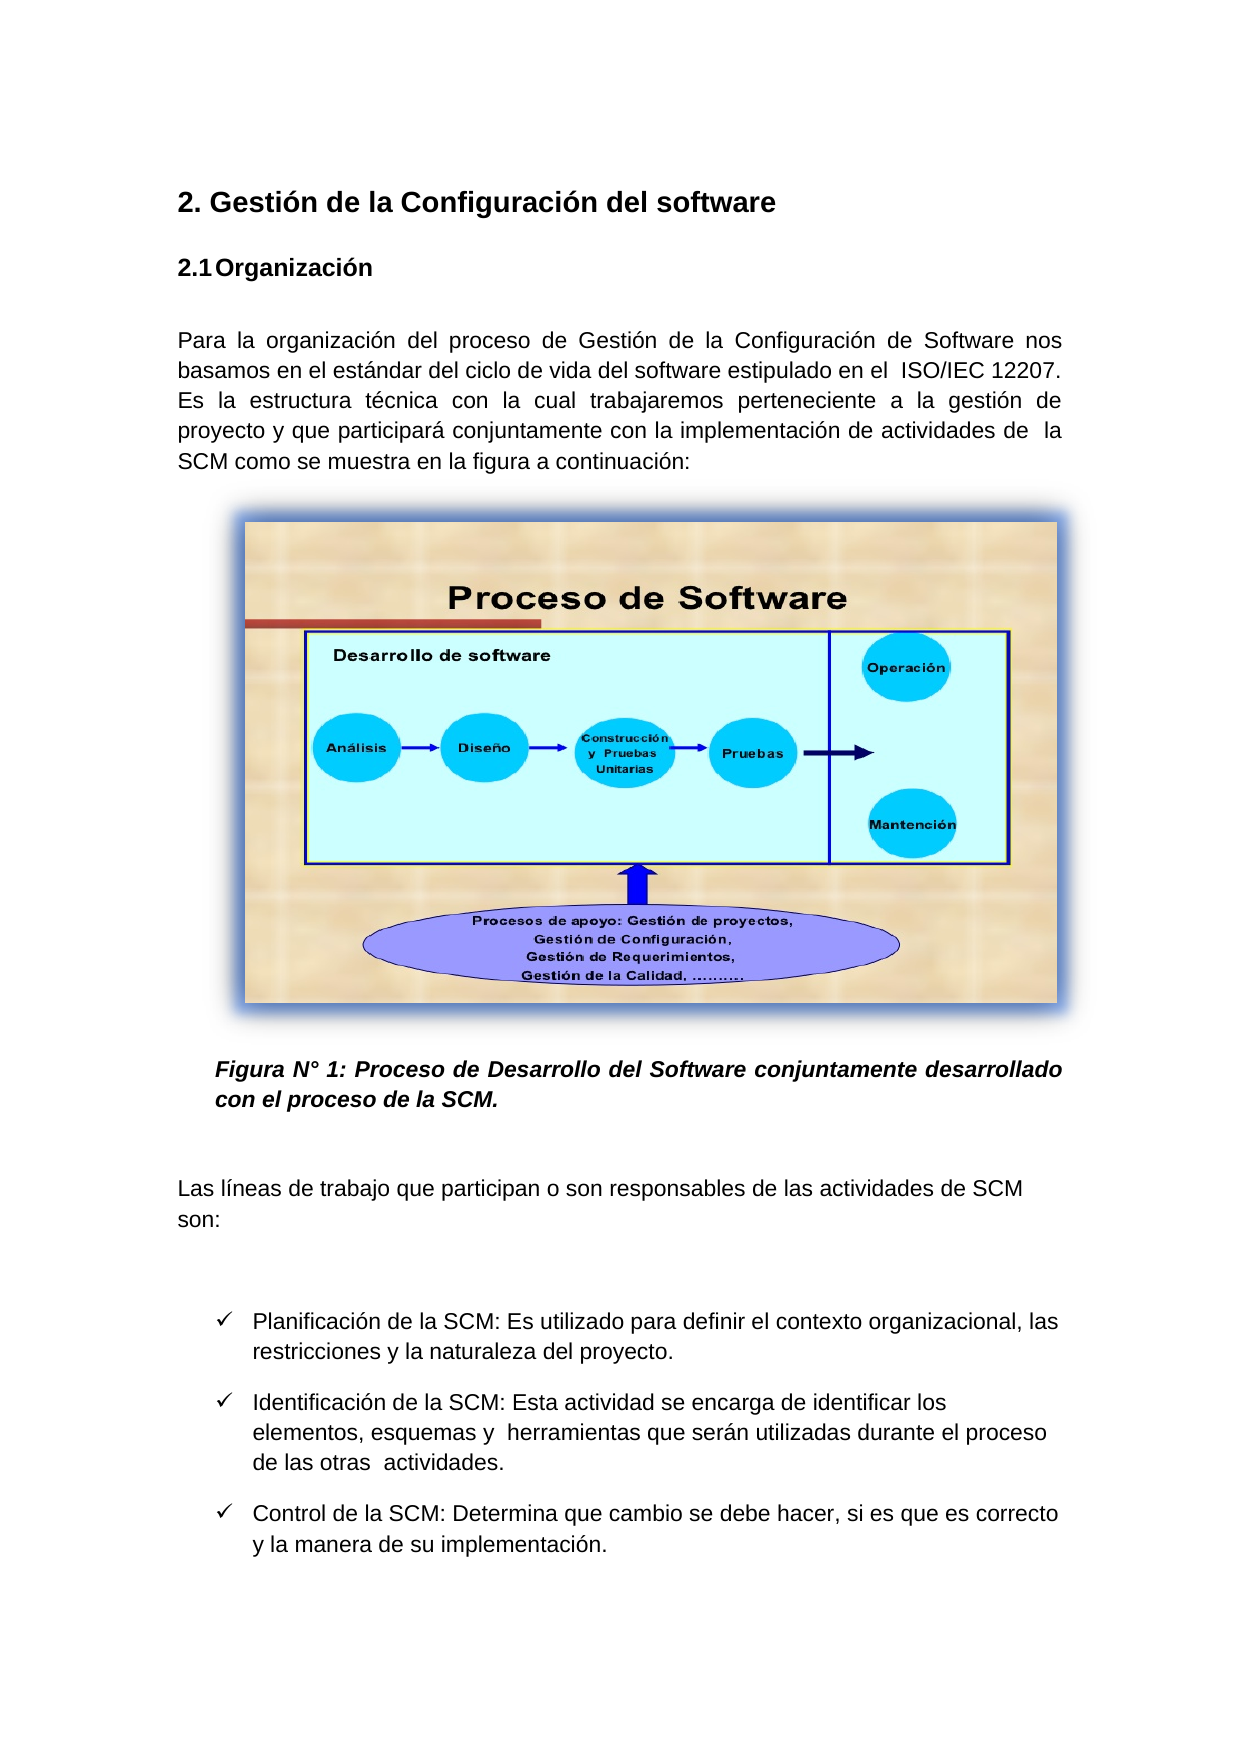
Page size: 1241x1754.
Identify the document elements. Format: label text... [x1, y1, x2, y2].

subtitle 2. Gestión de la Configuración del software [177, 185, 1063, 219]
subtitle Organización [177, 253, 1063, 282]
list Planificación de la SCM: Es utilizado para definir el contexto organizacional, las restricciones y la naturaleza del proyecto. [215, 1308, 1063, 1364]
subtitle Para la organización del proceso de Gestión de la Configuración de Software nos basamos en el estándar del ciclo de vida del software estipulado en el ISO/IEC 12207. [177, 327, 1063, 383]
subtitle Figura N° 1: Proceso de Desarrollo del Software conjuntamente desarrollado con el proceso de la SCM. [215, 508, 1063, 1112]
subtitle Es la estructura técnica con la cual trabajaremos perteneciente a la gestión de proyecto y que participará conjuntamente con la implementación de actividades de la SCM como se muestra en la figura a continuación: [177, 387, 1063, 474]
text Las líneas de trabajo que participan o son responsables de las actividades de SCM son: [177, 1175, 1063, 1232]
list Identificación de la SCM: Esta actividad se encarga de identificar los elementos, esquemas y herramientas que serán utilizadas durante el proceso de las otras actividades. [215, 1389, 1063, 1476]
list Control de la SCM: Determina que cambio se debe hacer, si es que es correcto y la manera de su implementación. [215, 1500, 1063, 1557]
